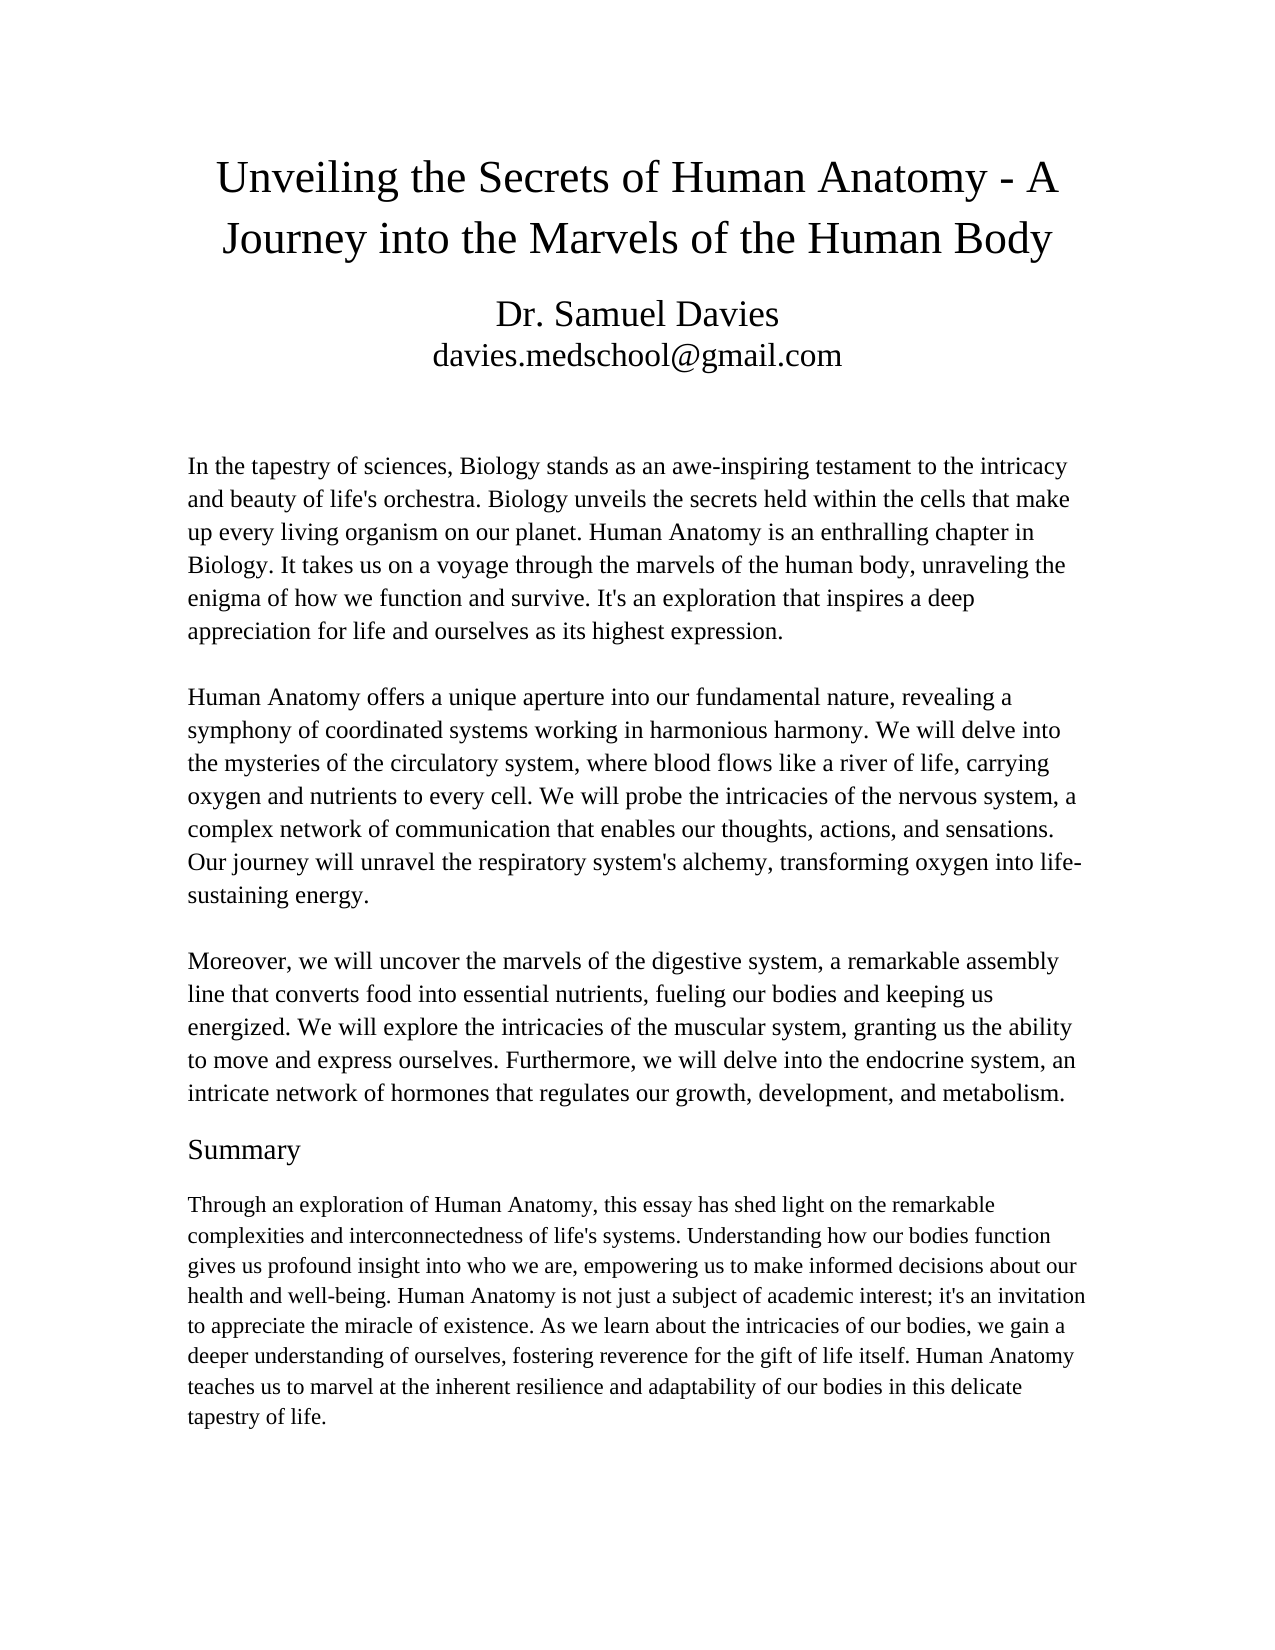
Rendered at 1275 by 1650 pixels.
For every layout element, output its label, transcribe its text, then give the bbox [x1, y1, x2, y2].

text Unveiling the Secrets of Human Anatomy - A Journey into the Marvels of the Human Body [187, 150, 1087, 263]
text Summary [187, 1132, 1087, 1166]
text davies.medschool@gmail.com [187, 335, 1087, 373]
text Through an exploration of Human Anatomy, this essay has shed light on the remarkable complexities and interconnectedness of life's systems. Understanding how our bodies function gives us profound insight into who we are, empowering us to make informed decisions about our health and well-being. Human Anatomy is not just a subject of academic interest; it's an invitation to appreciate the miracle of existence. As we learn about the intricacies of our bodies, we gain a deeper understanding of ourselves, fostering reverence for the gift of life itself. Human Anatomy teaches us to marvel at the inherent resilience and adaptability of our bodies in this delicate tapestry of life. [187, 1192, 1087, 1429]
text In the tapestry of sciences, Biology stands as an awe-inspiring testament to the intricacy and beauty of life's orchestra. Biology unveils the secrets held within the cells that make up every living organism on our planet. Human Anatomy is an enthralling chapter in Biology. It takes us on a voyage through the marvels of the human body, unraveling the enigma of how we function and survive. It's an exploration that inspires a deep appreciation for life and ourselves as its highest expression. Human Anatomy offers a unique aperture into our fundamental nature, revealing a symphony of coordinated systems working in harmonious harmony. We will delve into the mysteries of the circulatory system, where blood flows like a river of life, carrying oxygen and nutrients to every cell. We will probe the intricacies of the nervous system, a complex network of communication that enables our thoughts, actions, and sensations. Our journey will unravel the respiratory system's alchemy, transforming oxygen into life-sustaining energy. Moreover, we will uncover the marvels of the digestive system, a remarkable assembly line that converts food into essential nutrients, fueling our bodies and keeping us energized. We will explore the intricacies of the muscular system, granting us the ability to move and express ourselves. Furthermore, we will delve into the endocrine system, an intricate network of hormones that regulates our growth, development, and metabolism. [187, 451, 1087, 1107]
text Dr. Samuel Davies [187, 292, 1087, 335]
